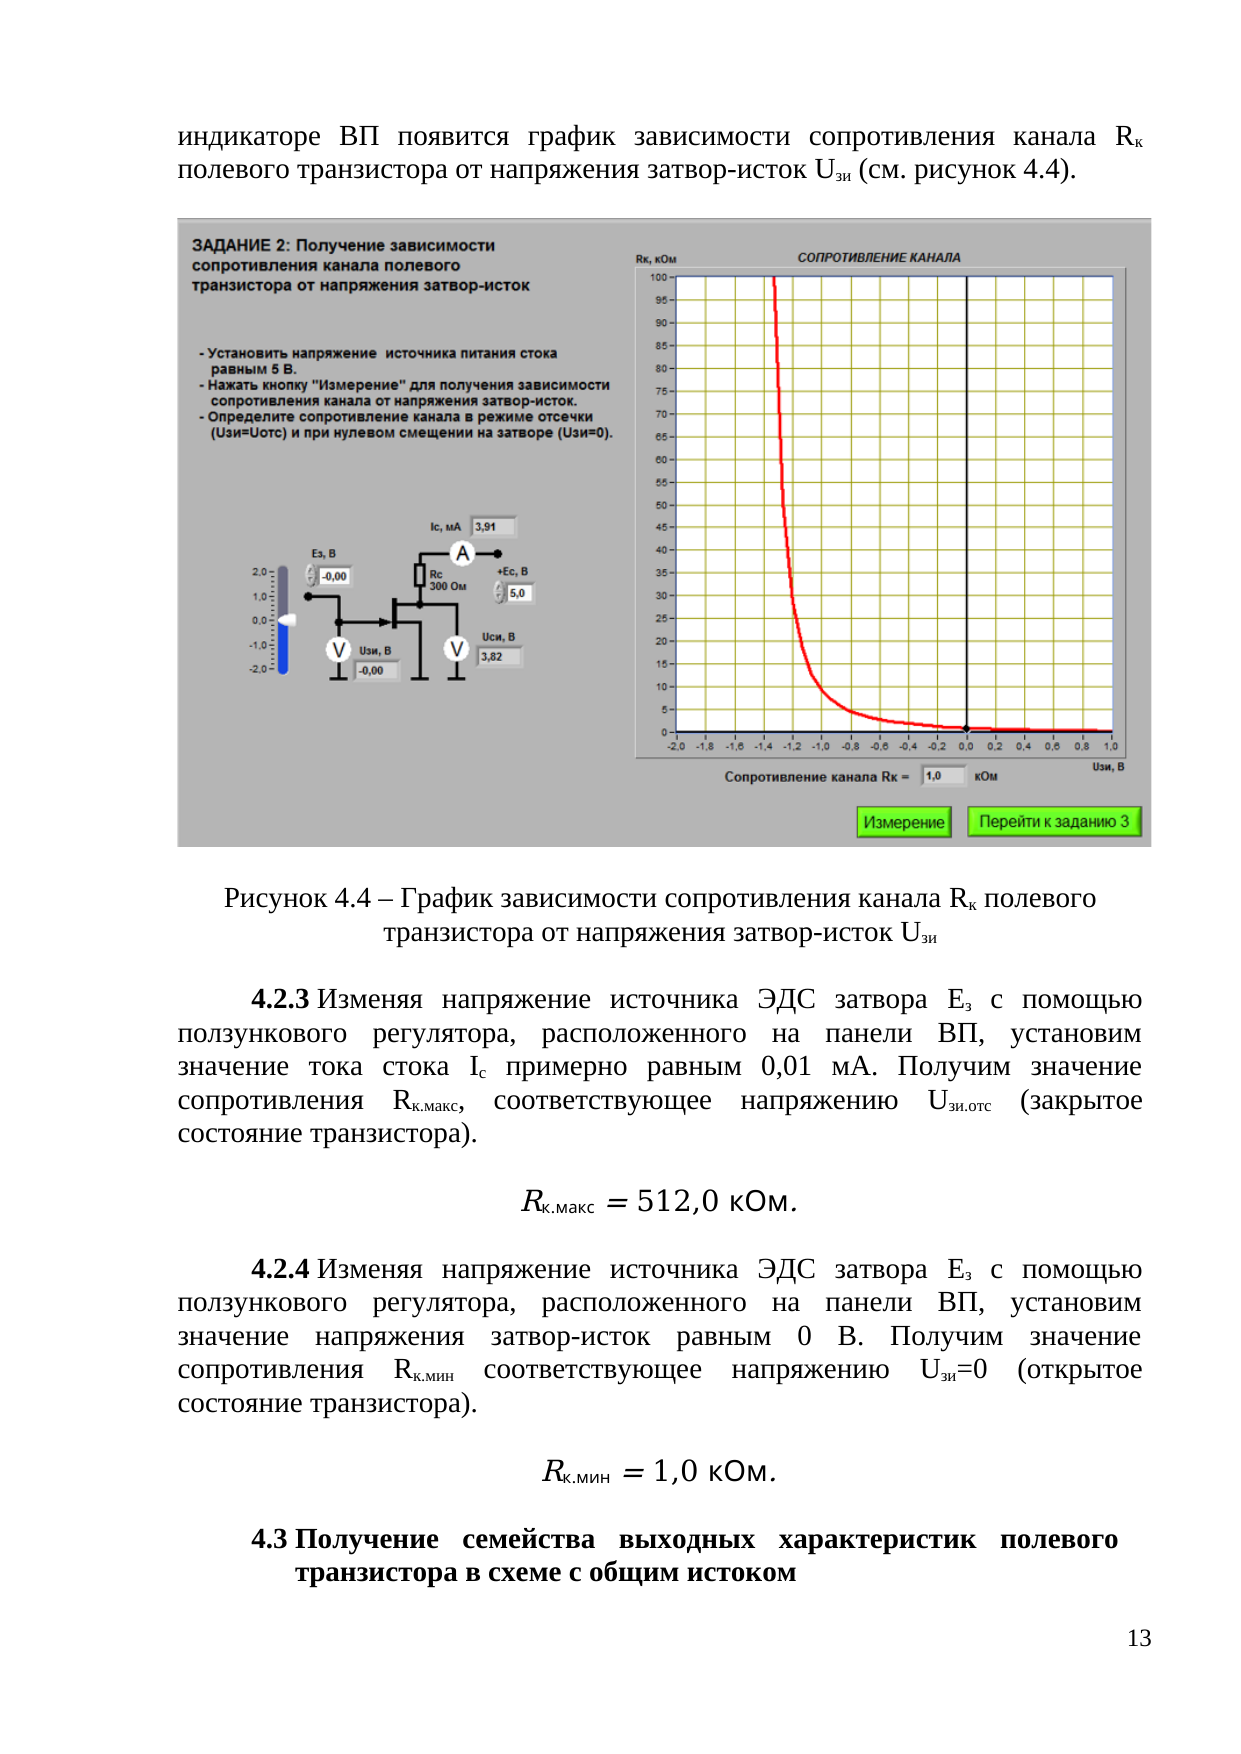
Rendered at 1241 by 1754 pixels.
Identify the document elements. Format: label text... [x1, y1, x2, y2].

picture [177, 218, 1152, 847]
text Rк.мин = 1,0 кОм. [177, 1452, 1143, 1487]
text 4.3 Получение семейства выходных характеристик полевого транзистора в схеме с общим истоком [251, 1521, 1143, 1588]
text Рисунок 4.4 – График зависимости сопротивления канала Rк полевого транзистора от напряжения затвор-исток Uзи [177, 881, 1143, 948]
text Rк.макс = 512,0 кОм. [177, 1182, 1143, 1217]
text 4.2.3 Изменяя напряжение источника ЭДС затвора Ез с помощью ползункового регулятора, расположенного на панели ВП, установим значение тока стока Iс примерно равным 0,01 мА. Получим значение сопротивления Rк.макс, соответствующее напряжению Uзи.отс (закрытое состояние транзистора). [177, 981, 1143, 1149]
text 4.2.4 Изменяя напряжение источника ЭДС затвора Ез с помощью ползункового регулятора, расположенного на панели ВП, установим значение напряжения затвор-исток равным 0 В. Получим значение сопротивления Rк.мин соответствующее напряжению Uзи=0 (открытое состояние транзистора). [177, 1251, 1143, 1419]
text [177, 118, 1143, 185]
